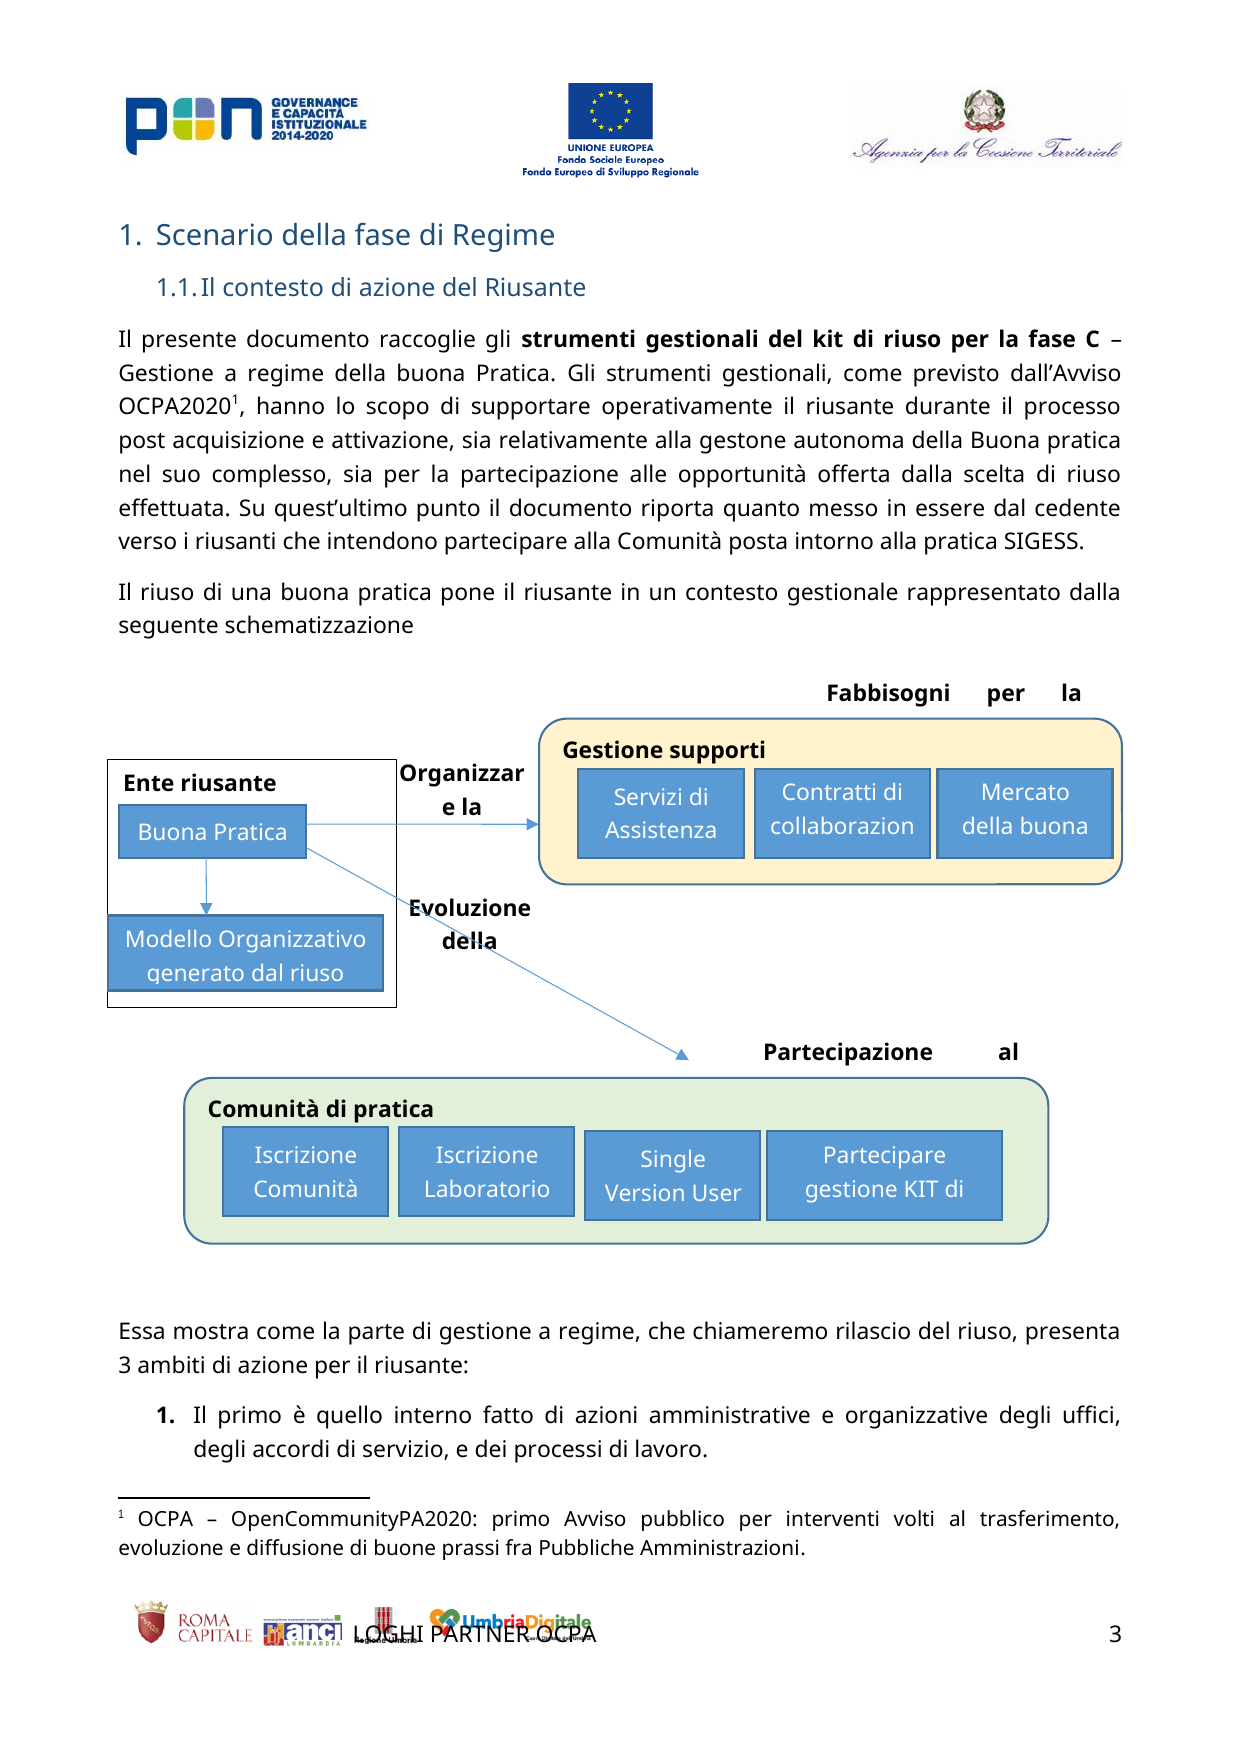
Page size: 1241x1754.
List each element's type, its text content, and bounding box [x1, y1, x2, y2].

text Il presente documento raccoglie gli strumenti gestionali del kit di riuso per la fase C – Gestione a regime della buona Pratica. Gli strumenti gestionali, come previsto dall’Avviso OCPA2020, hanno lo scopo di supportare operativamente il riusante durante il processo post acquisizione e attivazione, sia relativamente alla gestone autonoma della Buona pratica nel suo complesso, sia per la partecipazione alle opportunità offerta dalla scelta di riuso effettuata. Su quest’ultimo punto il documento riporta quanto messo in essere dal cedente verso i riusanti che intendono partecipare alla Comunità posta intorno alla pratica SIGESS. [118, 323, 1122, 557]
picture [118, 1586, 594, 1657]
list Il contesto di azione del Riusante [156, 269, 1122, 303]
list Il primo è quello interno fatto di azioni amministrative e organizzative degli uffici, degli accordi di servizio, e dei processi di lavoro. [156, 1399, 1122, 1464]
text Il riuso di una buona pratica pone il riusante in un contesto gestionale rappresentato dalla seguente schematizzazione [118, 576, 1122, 641]
text Essa mostra come la parte di gestione a regime, che chiameremo rilascio del riuso, presenta 3 ambiti di azione per il riusante: [118, 1315, 1122, 1380]
picture [118, 75, 371, 176]
subtitle Scenario della fase di Regime [118, 214, 1122, 254]
